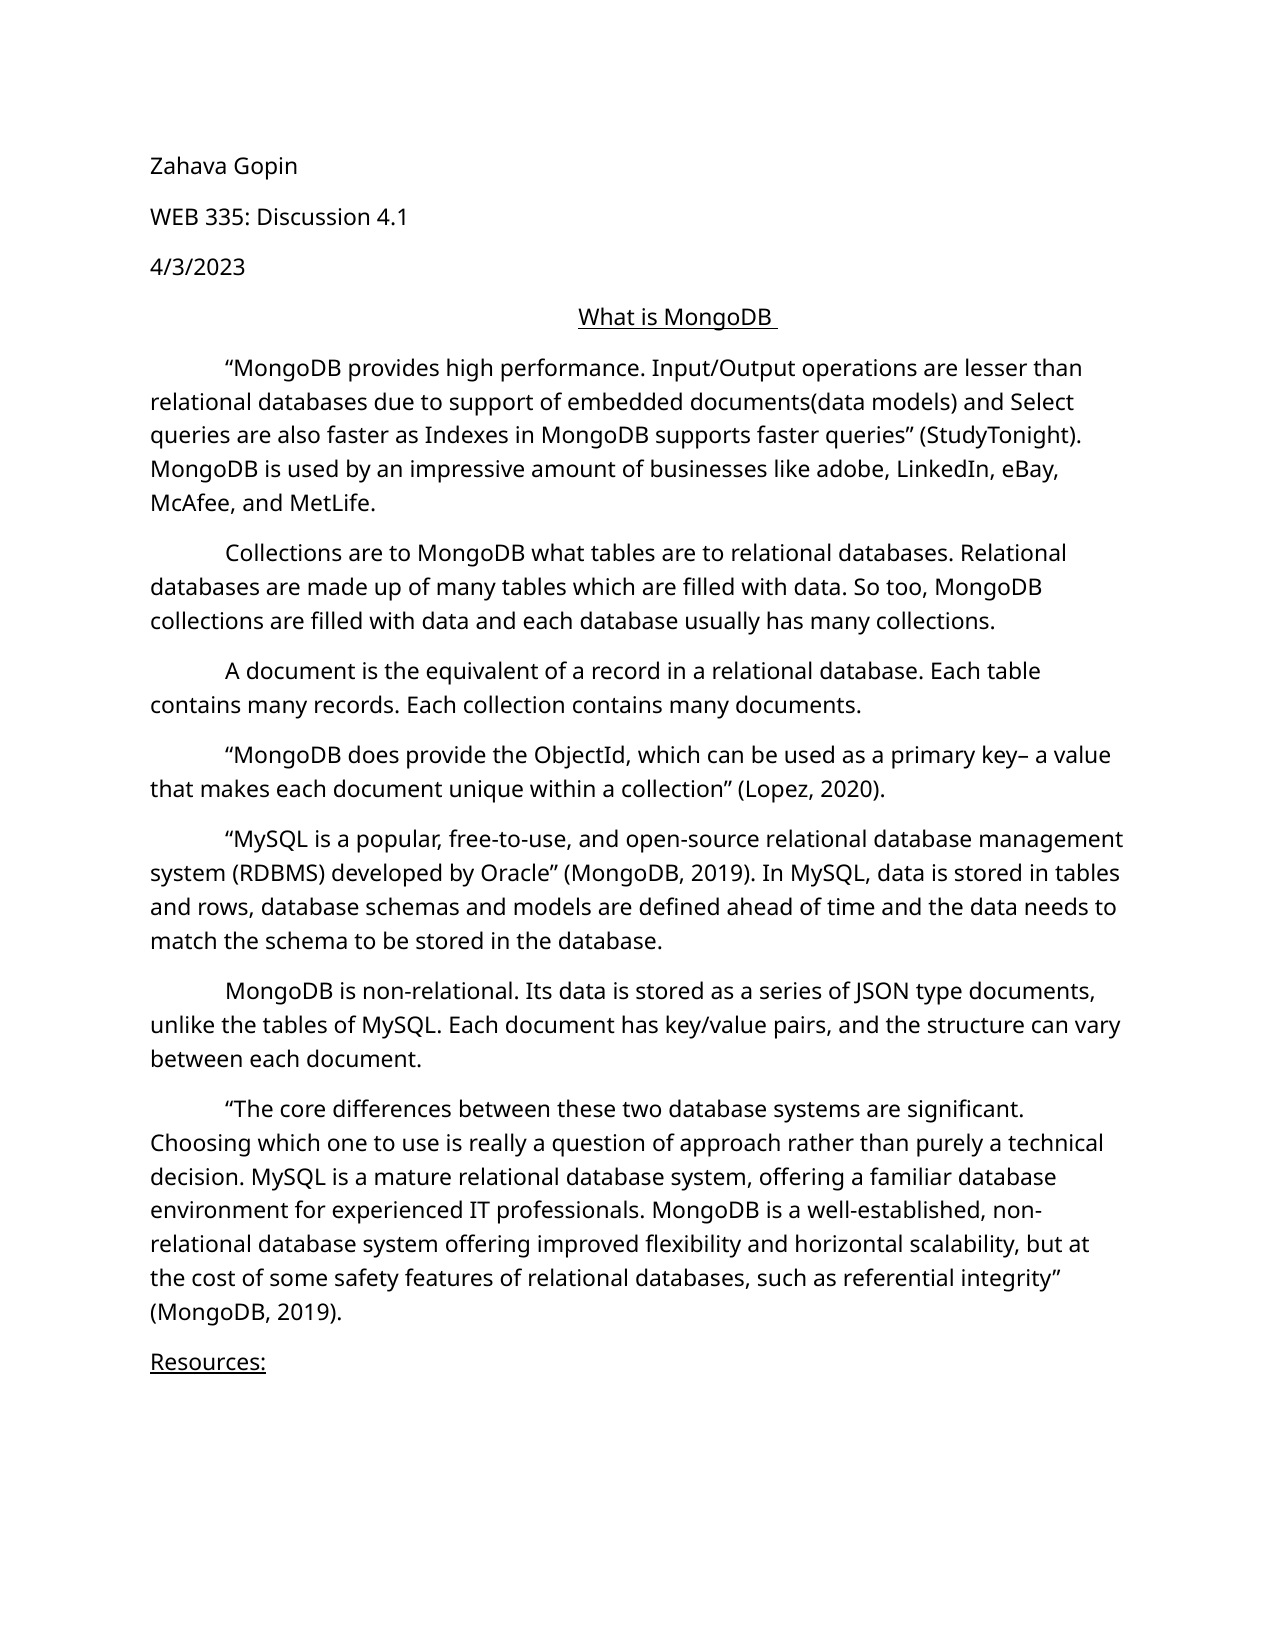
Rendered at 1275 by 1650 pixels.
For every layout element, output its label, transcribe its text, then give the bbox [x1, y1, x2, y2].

text Resources: [150, 1346, 1125, 1377]
text 4/3/2023 [150, 251, 1125, 282]
text What is MongoDB [150, 301, 1125, 332]
text A document is the equivalent of a record in a relational database. Each table contains many records. Each collection contains many documents. [150, 655, 1125, 720]
text “MongoDB does provide the ObjectId, which can be used as a primary key– a value that makes each document unique within a collection” (Lopez, 2020). [150, 739, 1125, 804]
text Collections are to MongoDB what tables are to relational databases. Relational databases are made up of many tables which are filled with data. So too, MongoDB collections are filled with data and each database usually has many collections. [150, 537, 1125, 636]
text “The core differences between these two database systems are significant. Choosing which one to use is really a question of approach rather than purely a technical decision. MySQL is a mature relational database system, offering a familiar database environment for experienced IT professionals. MongoDB is a well-established, non-relational database system offering improved flexibility and horizontal scalability, but at the cost of some safety features of relational databases, such as referential integrity” (MongoDB, 2019). [150, 1093, 1125, 1327]
text “MongoDB provides high performance. Input/Output operations are lesser than relational databases due to support of embedded documents(data models) and Select queries are also faster as Indexes in MongoDB supports faster queries” (StudyTonight). MongoDB is used by an impressive amount of businesses like adobe, LinkedIn, eBay, McAfee, and MetLife. [150, 352, 1125, 518]
text MongoDB is non-relational. Its data is stored as a series of JSON type documents, unlike the tables of MySQL. Each document has key/value pairs, and the structure can vary between each document. [150, 975, 1125, 1074]
text WEB 335: Discussion 4.1 [150, 200, 1125, 232]
text “MySQL is a popular, free-to-use, and open-source relational database management system (RDBMS) developed by Oracle” (MongoDB, 2019). In MySQL, data is stored in tables and rows, database schemas and models are defined ahead of time and the data needs to match the schema to be stored in the database. [150, 823, 1125, 956]
text Zahava Gopin [150, 150, 1125, 181]
